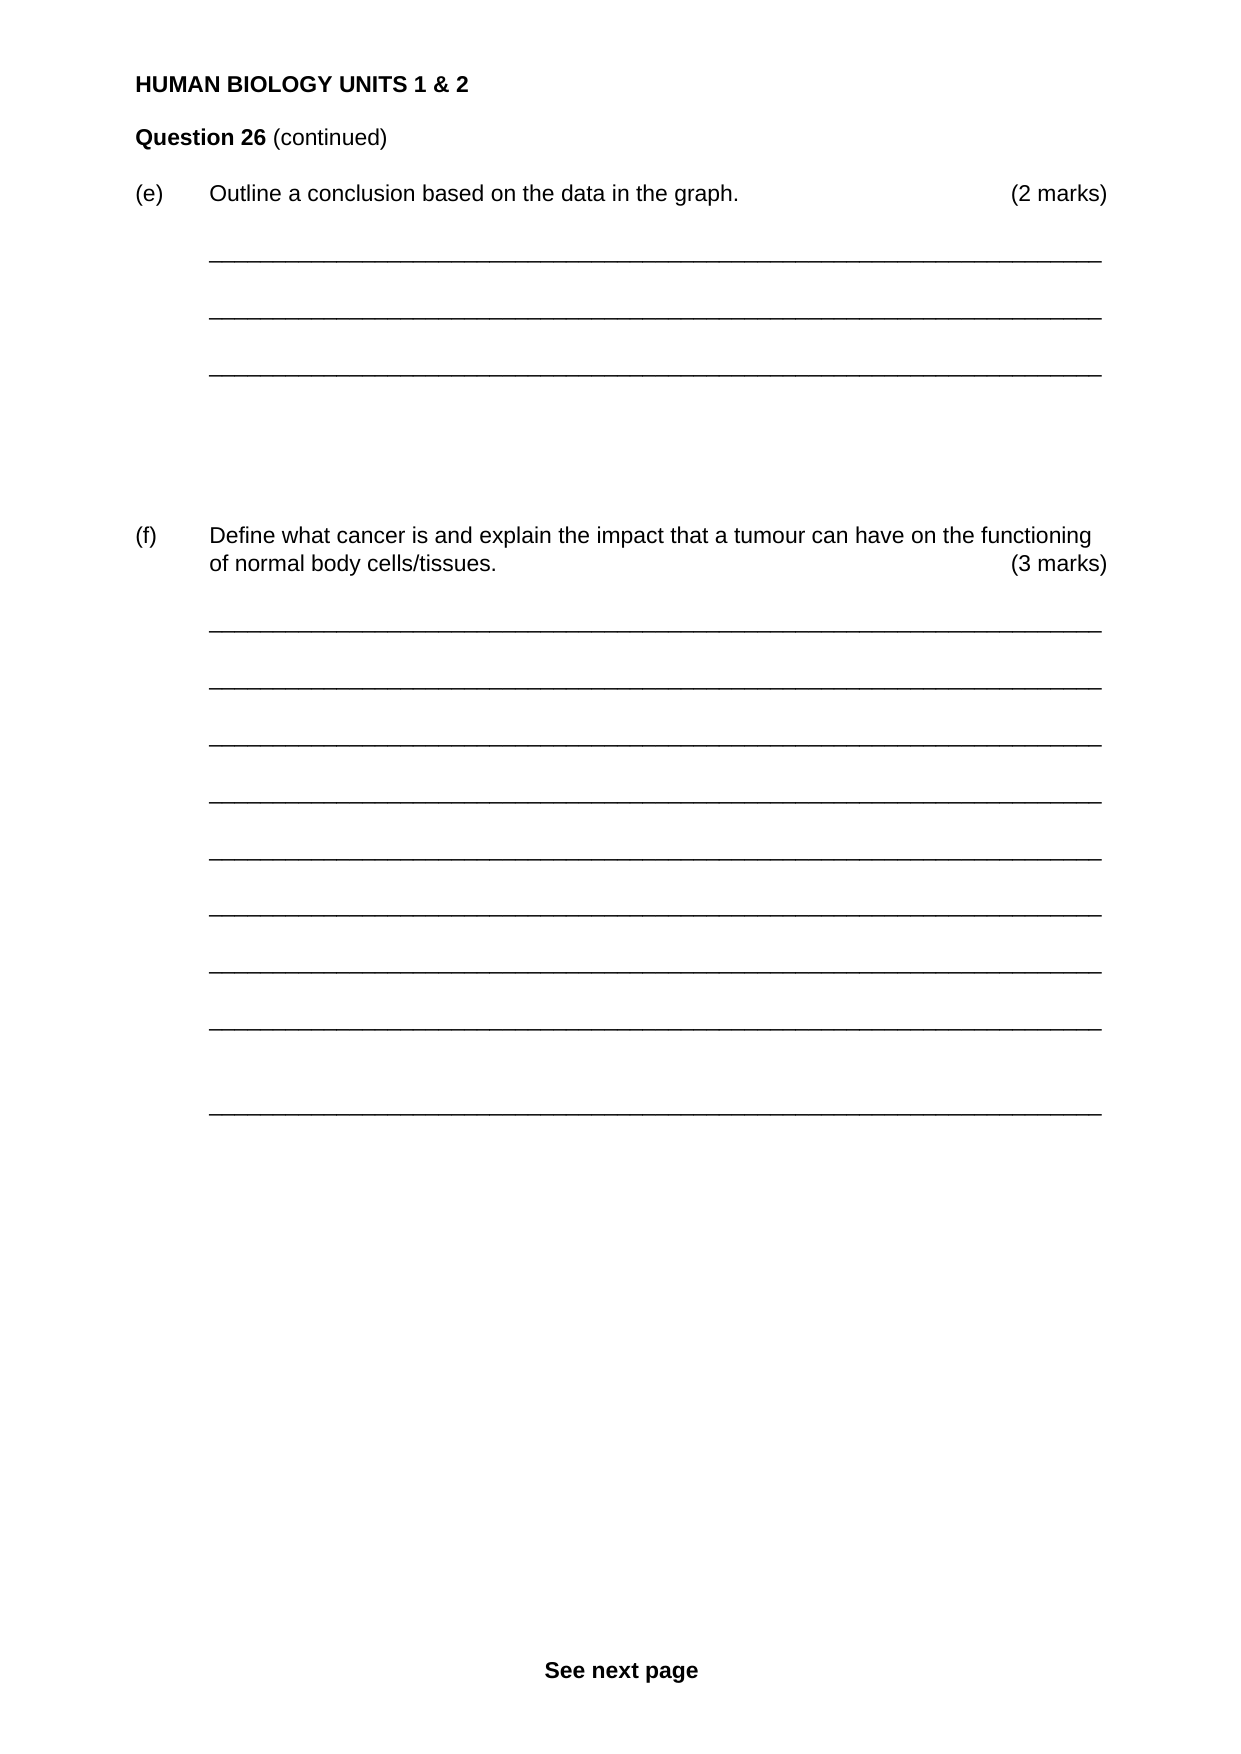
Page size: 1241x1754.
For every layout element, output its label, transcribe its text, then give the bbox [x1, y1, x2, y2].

text ______________________________________________________________________ [135, 834, 1107, 861]
text (e) Outline a conclusion based on the data in the graph. (2 marks) [135, 180, 1107, 207]
text ______________________________________________________________________ [135, 607, 1107, 633]
text ______________________________________________________________________ [135, 948, 1107, 974]
text Question 26 (continued) [135, 123, 1107, 150]
text ______________________________________________________________________ [135, 1090, 1107, 1117]
text ______________________________________________________________________ [135, 294, 1107, 321]
text ______________________________________________________________________ [135, 721, 1107, 747]
text ______________________________________________________________________ [135, 1005, 1107, 1031]
text ______________________________________________________________________ [135, 664, 1107, 690]
text ______________________________________________________________________ [135, 891, 1107, 918]
text ______________________________________________________________________ [135, 351, 1107, 377]
text ______________________________________________________________________ [135, 778, 1107, 804]
text ______________________________________________________________________ [135, 237, 1107, 264]
text (f) Define what cancer is and explain the impact that a tumour can have on the functioning of normal body cells/tissues. (3 marks) [135, 522, 1107, 576]
